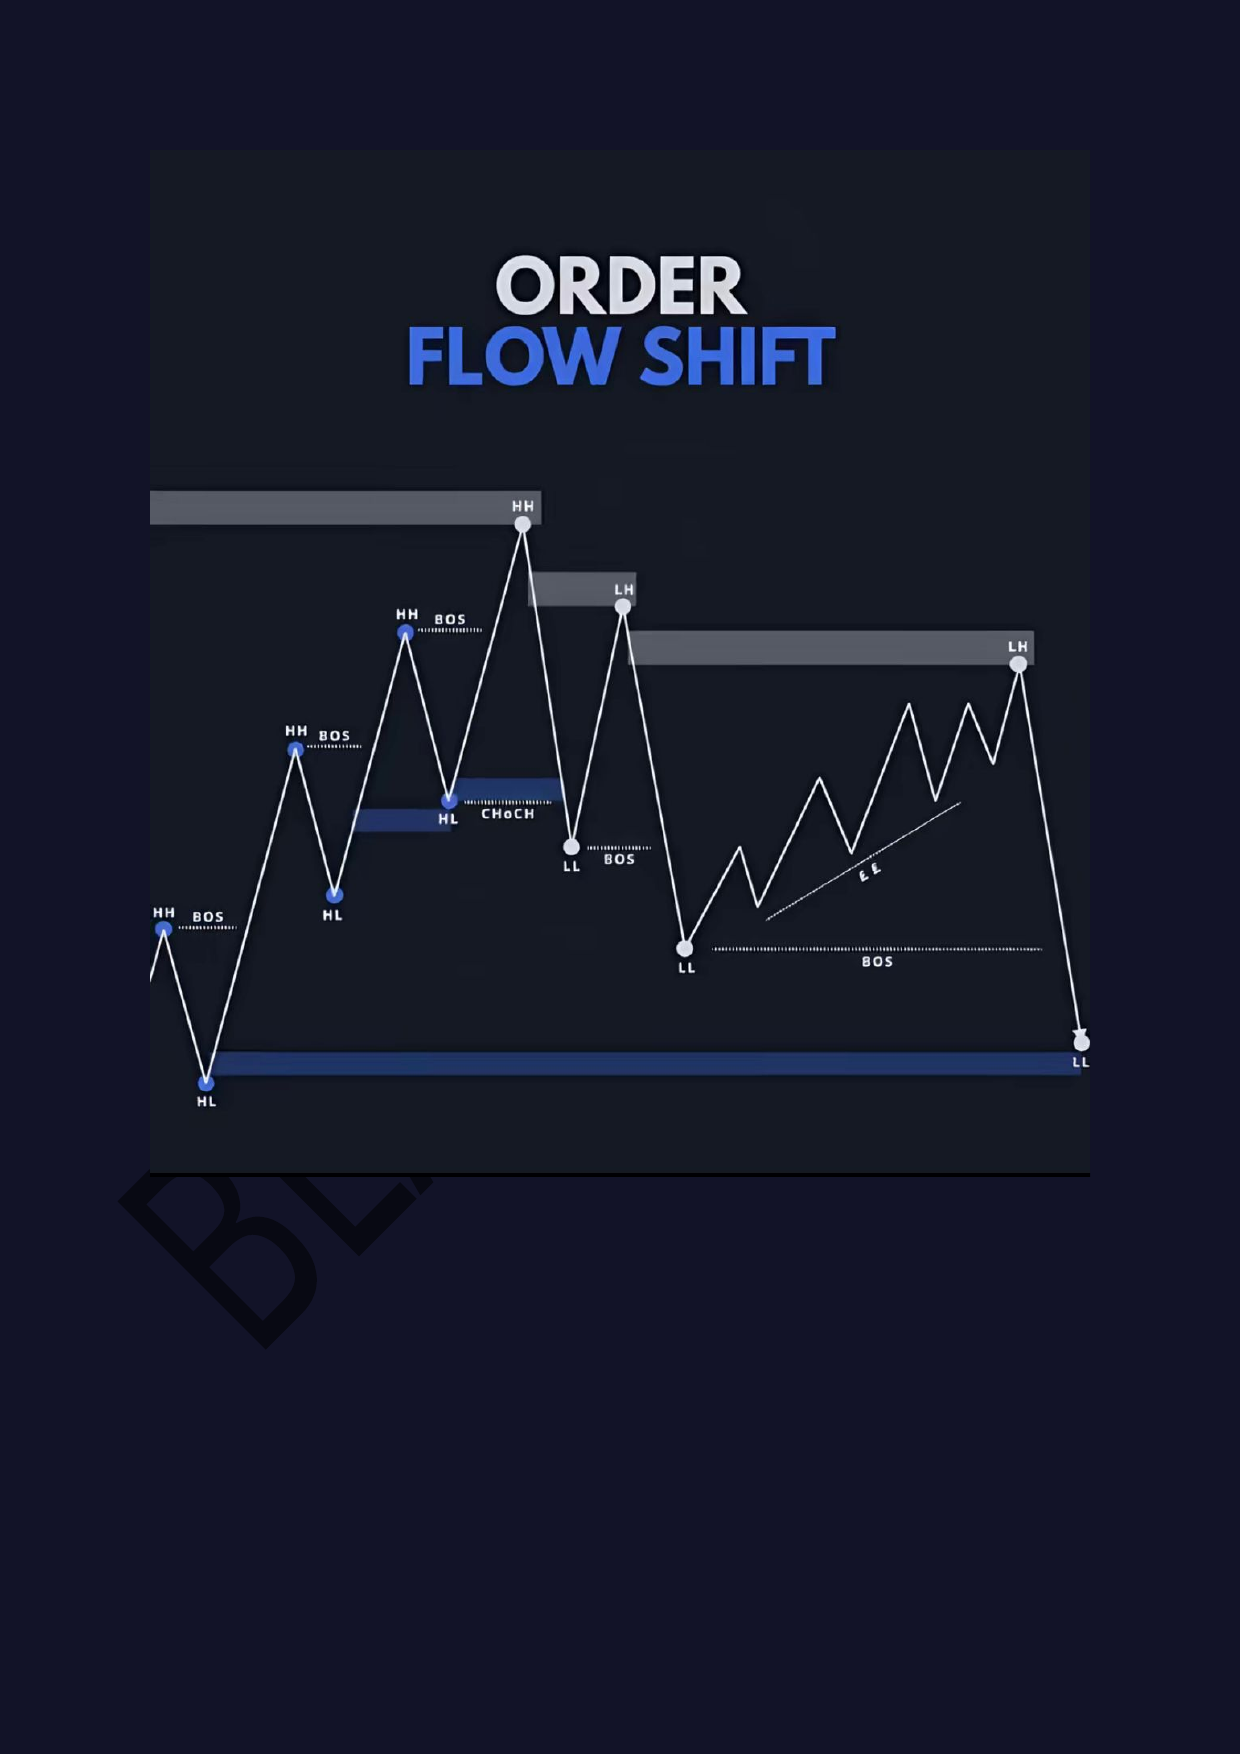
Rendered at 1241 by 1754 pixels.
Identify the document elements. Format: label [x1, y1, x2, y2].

picture [150, 150, 1091, 1177]
